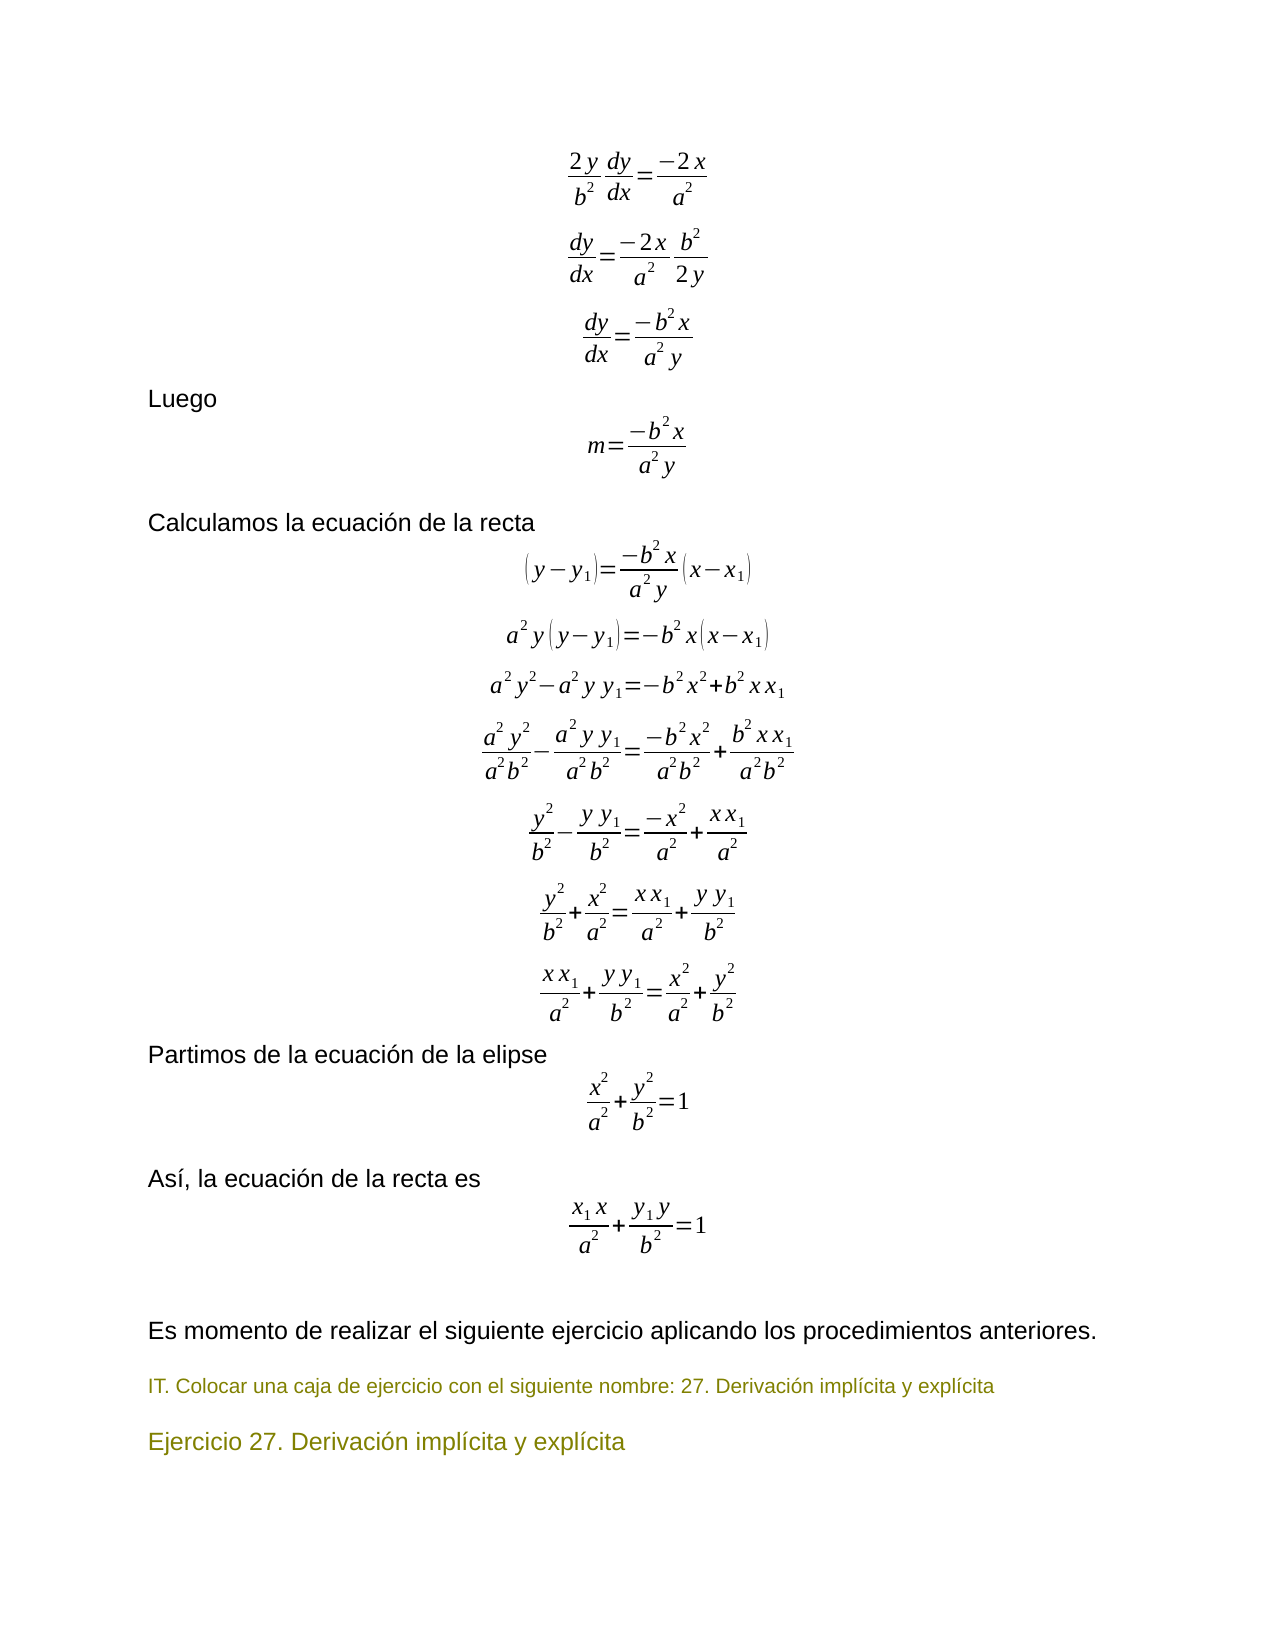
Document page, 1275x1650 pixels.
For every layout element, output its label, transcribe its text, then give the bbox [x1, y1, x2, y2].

text Es momento de realizar el siguiente ejercicio aplicando los procedimientos anteriores. [148, 1316, 1127, 1345]
text Luego [148, 384, 1127, 413]
text Calculamos la ecuación de la recta [148, 508, 1127, 536]
text Así, la ecuación de la recta es [148, 1164, 1127, 1192]
text Partimos de la ecuación de la elipse [148, 1040, 1127, 1069]
text Ejercicio 27. Derivación implícita y explícita [148, 1426, 1127, 1455]
text IT. Colocar una caja de ejercicio con el siguiente nombre: 27. Derivación implícita y explícita [148, 1374, 1127, 1398]
